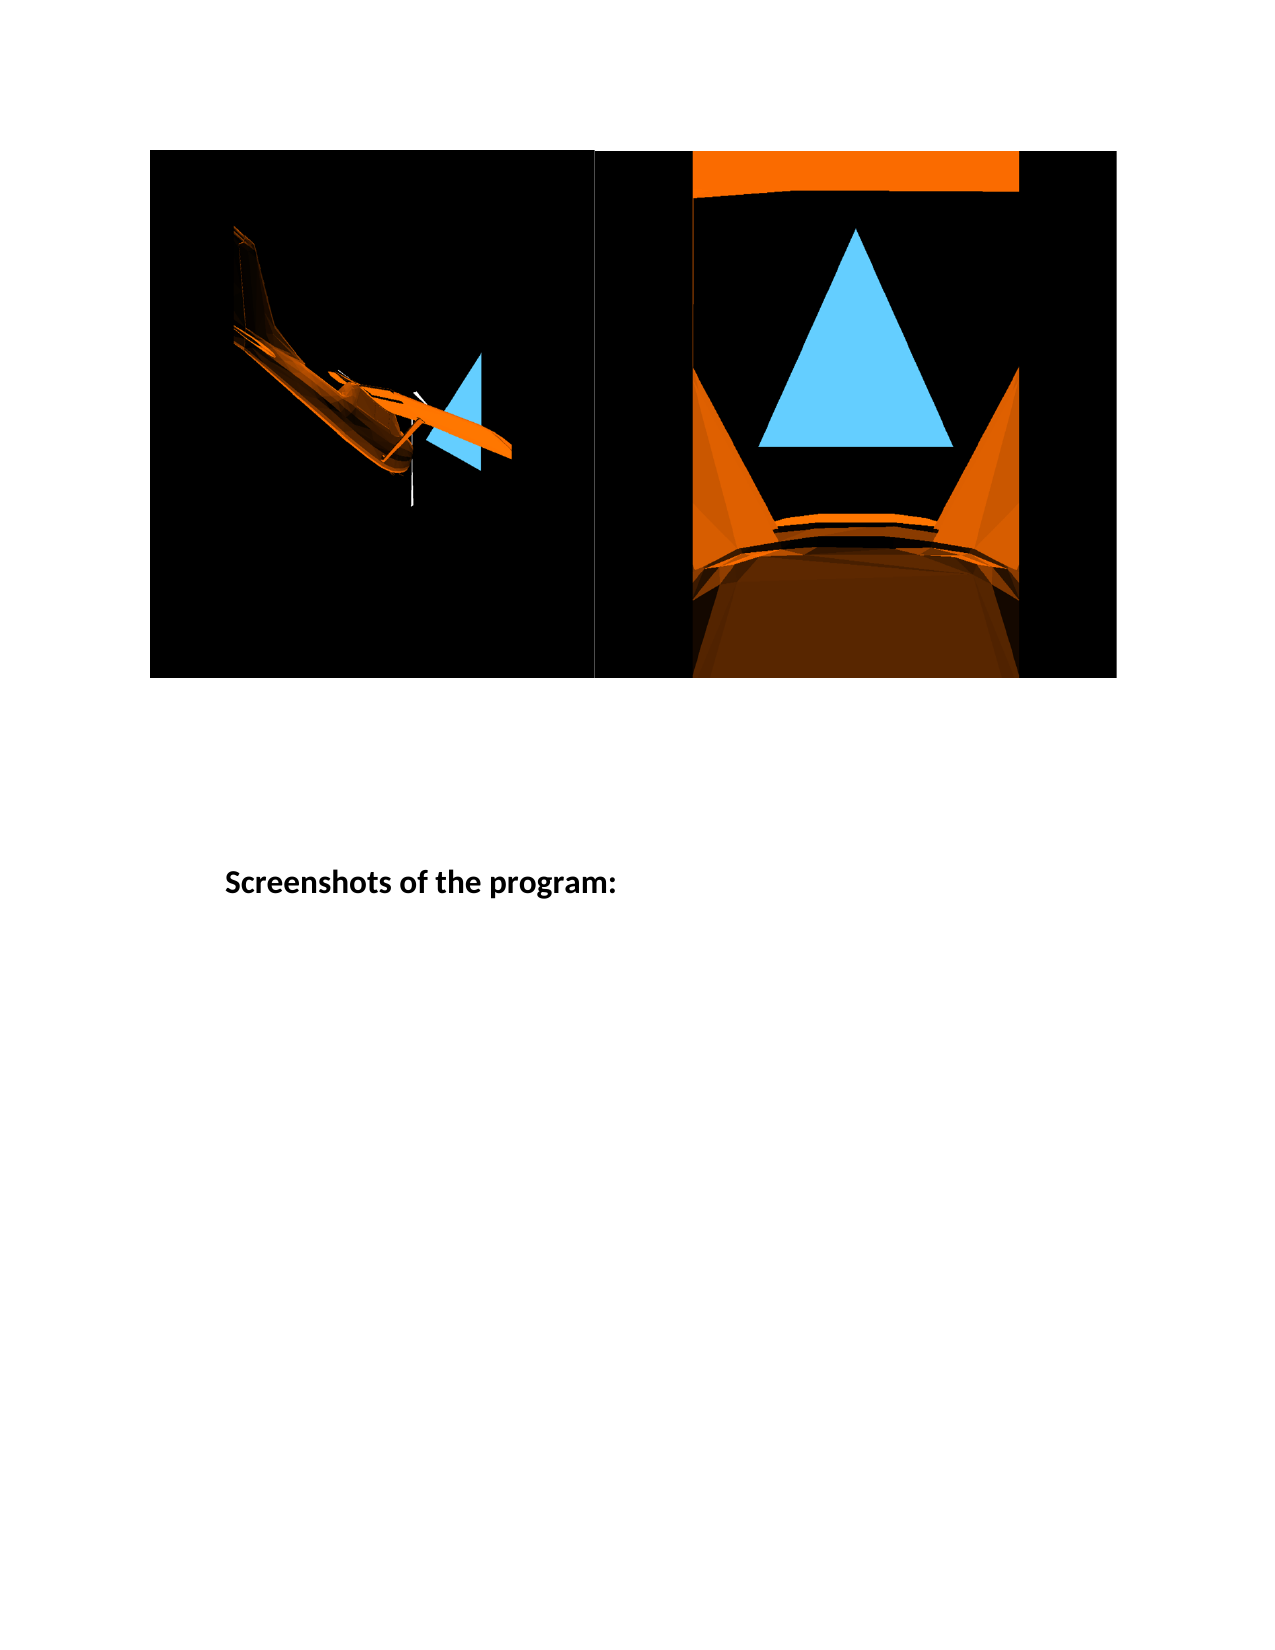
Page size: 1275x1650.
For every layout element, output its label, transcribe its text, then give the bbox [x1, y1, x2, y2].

text Screenshots of the program: [150, 861, 1125, 901]
picture [150, 150, 1117, 678]
